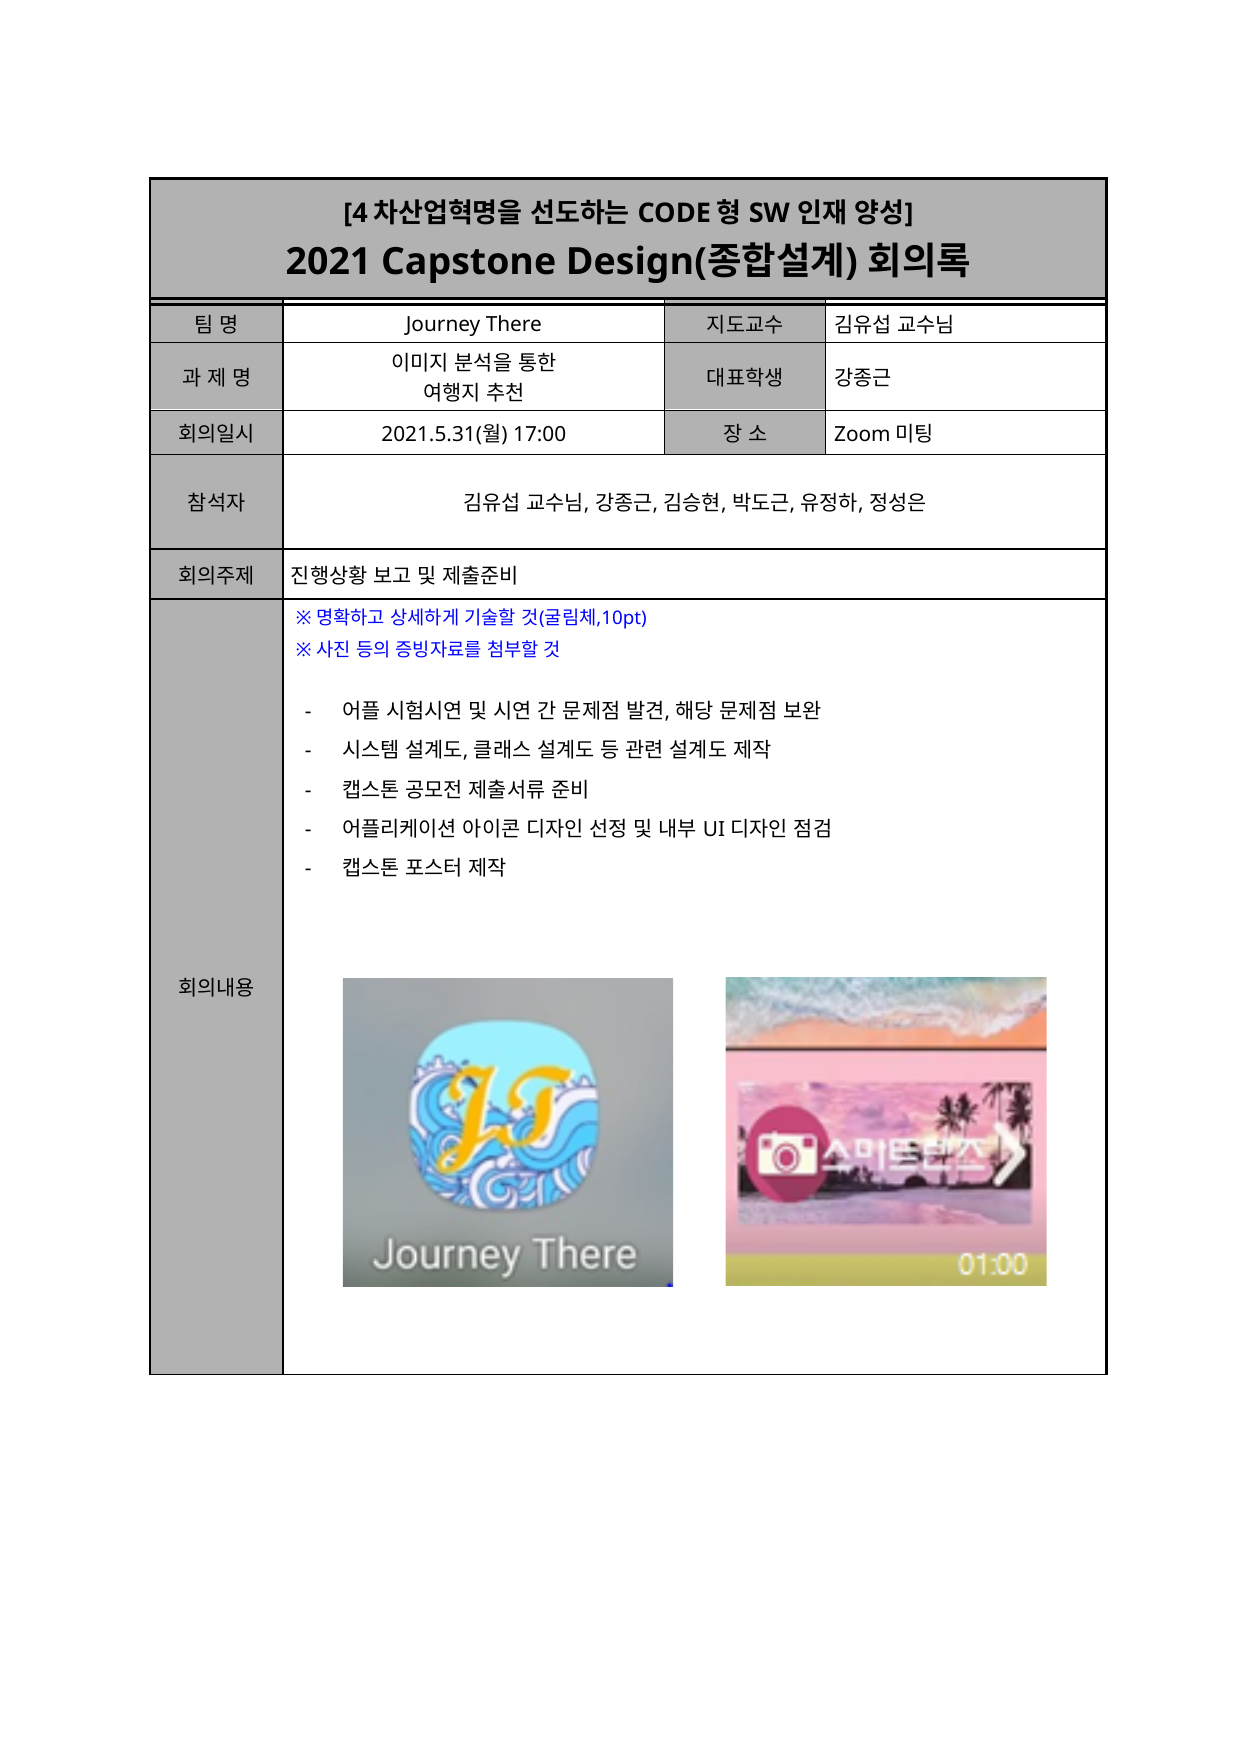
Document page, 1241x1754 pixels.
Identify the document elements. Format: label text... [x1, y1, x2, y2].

table_cell 강종근 [826, 343, 1105, 409]
table_cell Zoom미팅 [826, 411, 1105, 454]
table_cell 장 소 [665, 411, 825, 454]
table_cell 팀 명 [151, 306, 282, 342]
picture [342, 978, 674, 1287]
table_cell 회의일시 [151, 411, 282, 454]
table_cell 2021.5.31(월) 17:00 [284, 411, 664, 454]
table_cell Journey There [284, 306, 664, 342]
table_cell 진행상황 보고 및 제출준비 [284, 550, 1105, 598]
table_cell 지도교수 [665, 306, 825, 342]
table_cell 대표학생 [665, 343, 825, 409]
table_cell 김유섭 교수님, 강종근, 김승현, 박도근, 유정하, 정성은 [284, 455, 1105, 548]
table_header [4차산업혁명을 선도하는 CODE형 SW 인재 양성] 2021 Capstone Design(종합설계) 회의록 [151, 180, 1105, 297]
picture [725, 977, 1047, 1286]
table_cell 김유섭 교수님 [826, 306, 1105, 342]
table_cell 회의주제 [151, 550, 282, 598]
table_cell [284, 600, 1105, 1374]
table_cell 참석자 [151, 455, 282, 548]
table_cell 과 제 명 [151, 343, 282, 409]
table_cell 이미지 분석을 통한 여행지 추천 [284, 343, 664, 409]
table_cell 회의내용 [151, 600, 282, 1374]
